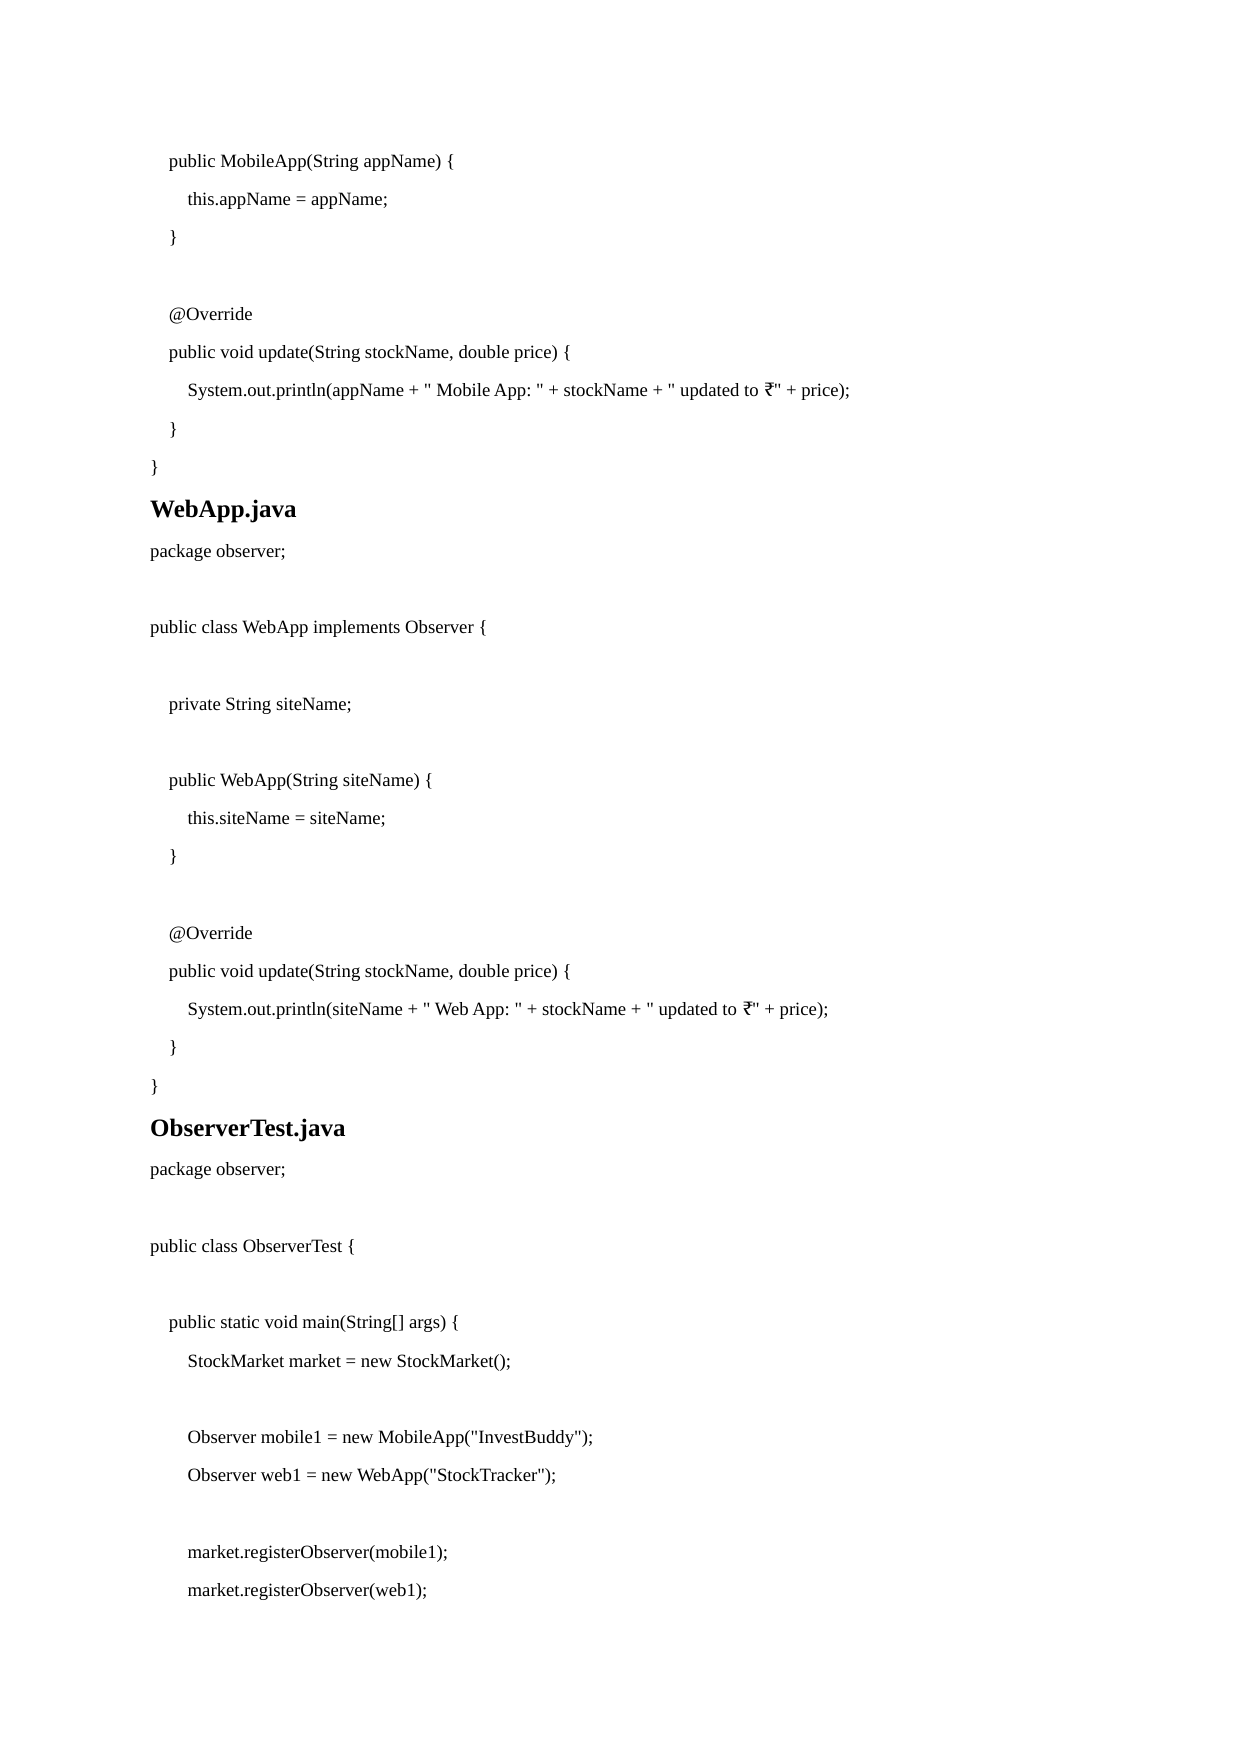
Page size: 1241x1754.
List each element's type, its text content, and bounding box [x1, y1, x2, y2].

text System.out.println(siteName + " Web App: " + stockName + " updated to ₹" + price); [150, 998, 1090, 1020]
text public class WebApp implements Observer { [150, 616, 1090, 637]
text } [150, 845, 1090, 867]
text ObserverTest.java [150, 1113, 1090, 1142]
text package observer; [150, 539, 1090, 561]
text } [150, 1075, 1090, 1096]
text @Override [150, 303, 1090, 324]
text public void update(String stockName, double price) { [150, 341, 1090, 363]
text public WebApp(String siteName) { [150, 769, 1090, 790]
text Observer mobile1 = new MobileApp("InvestBuddy"); [150, 1426, 1090, 1447]
text market.registerObserver(mobile1); [150, 1541, 1090, 1562]
text } [150, 418, 1090, 439]
text this.appName = appName; [150, 188, 1090, 210]
text this.siteName = siteName; [150, 807, 1090, 829]
text private String siteName; [150, 692, 1090, 714]
text Observer web1 = new WebApp("StockTracker"); [150, 1464, 1090, 1486]
text @Override [150, 922, 1090, 943]
text } [150, 456, 1090, 477]
text package observer; [150, 1158, 1090, 1180]
text WebApp.java [150, 494, 1090, 523]
text market.registerObserver(web1); [150, 1579, 1090, 1600]
text public static void main(String[] args) { [150, 1311, 1090, 1333]
text StockMarket market = new StockMarket(); [150, 1349, 1090, 1371]
text } [150, 1036, 1090, 1058]
text public class ObserverTest { [150, 1235, 1090, 1256]
text } [150, 226, 1090, 248]
text public MobileApp(String appName) { [150, 150, 1090, 172]
text System.out.println(appName + " Mobile App: " + stockName + " updated to ₹" + price); [150, 379, 1090, 401]
text public void update(String stockName, double price) { [150, 960, 1090, 982]
